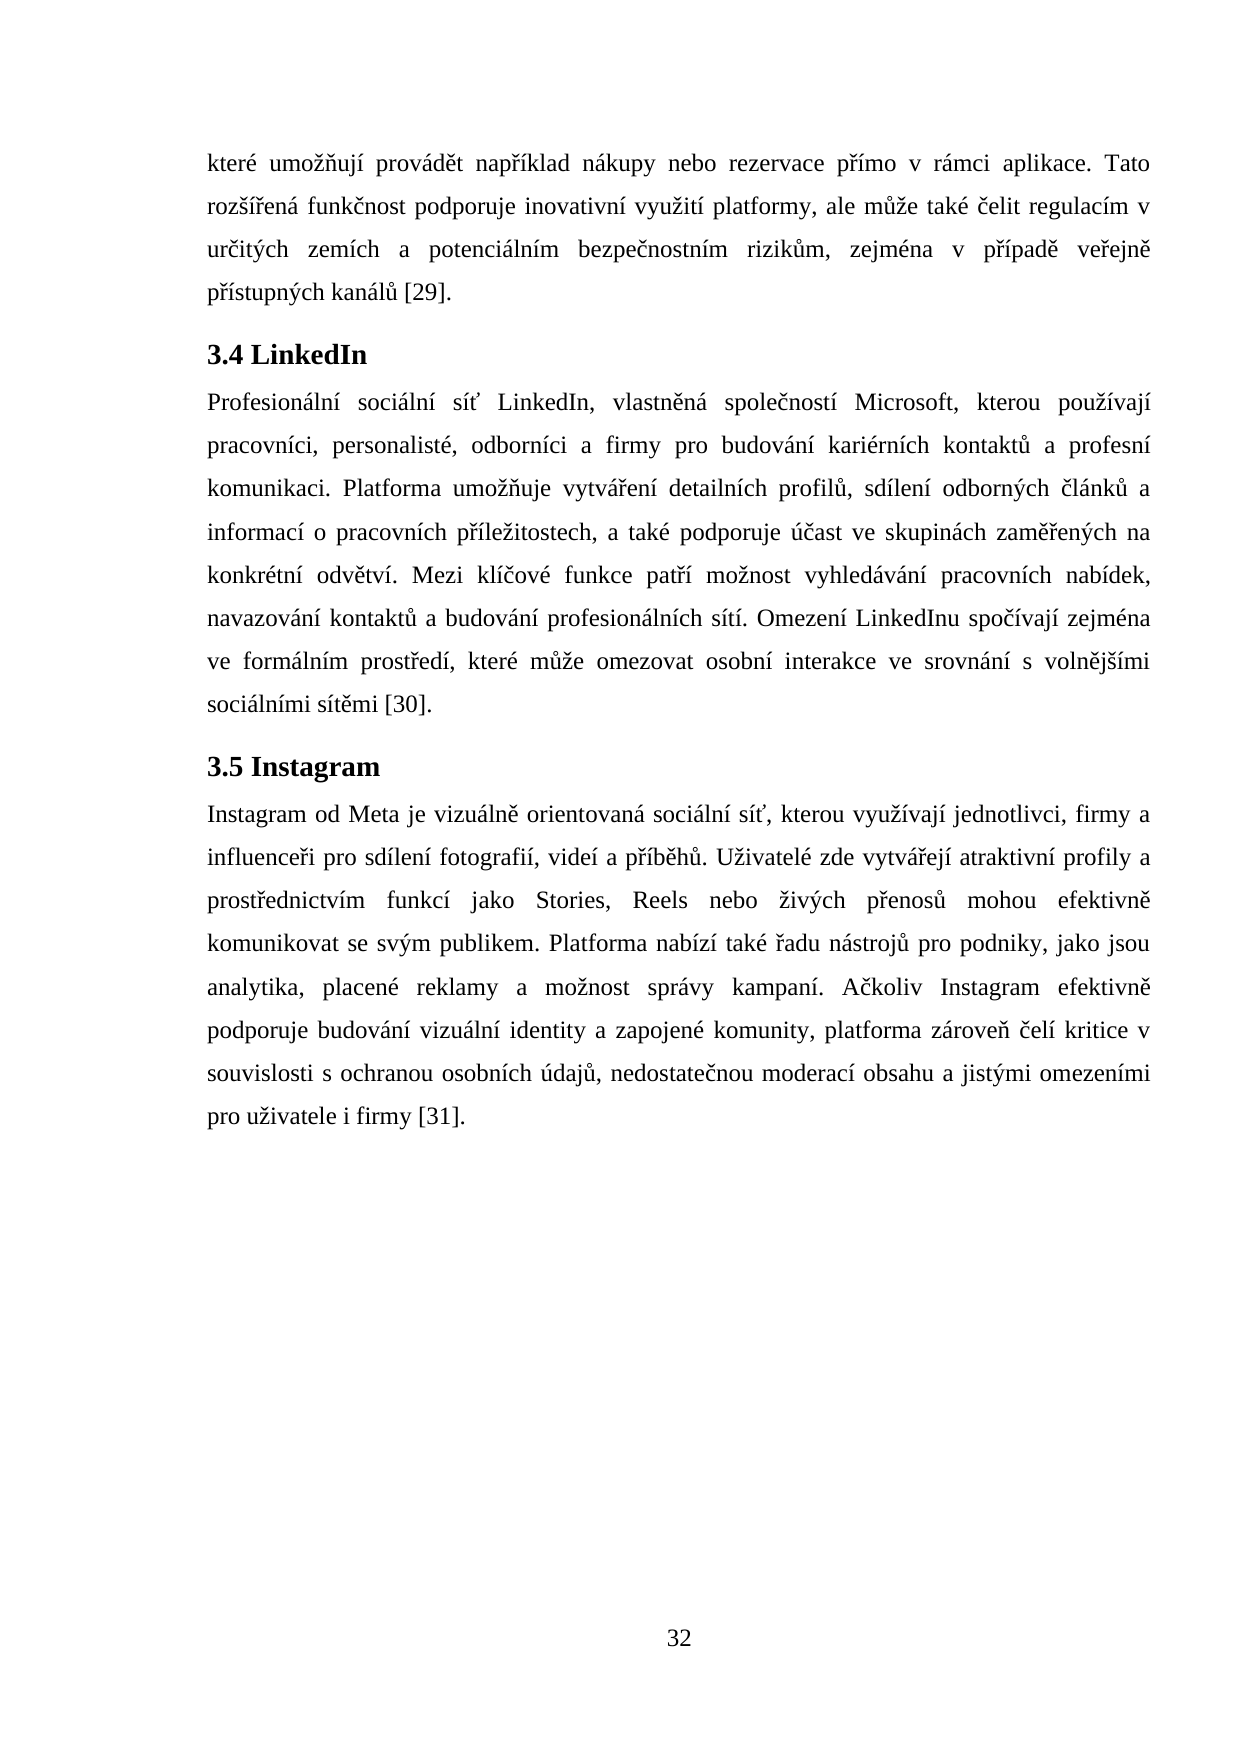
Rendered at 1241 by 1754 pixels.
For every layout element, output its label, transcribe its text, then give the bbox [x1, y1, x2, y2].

subtitle 3.5 Instagram [207, 749, 1152, 782]
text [207, 148, 1152, 306]
subtitle 3.4 LinkedIn [207, 337, 1152, 370]
text Profesionální sociální síť LinkedIn, vlastněná společností Microsoft, kterou používají pracovníci, personalisté, odborníci a firmy pro budování kariérních kontaktů a profesní komunikaci. Platforma umožňuje vytváření detailních profilů, sdílení odborných článků a informací o pracovních příležitostech, a také podporuje účast ve skupinách zaměřených na konkrétní odvětví. Mezi klíčové funkce patří možnost vyhledávání pracovních nabídek, navazování kontaktů a budování profesionálních sítí. Omezení LinkedInu spočívají zejména ve formálním prostředí, které může omezovat osobní interakce ve srovnání s volnějšími sociálními sítěmi [30]. [207, 387, 1152, 718]
text Instagram od Meta je vizuálně orientovaná sociální síť, kterou využívají jednotlivci, firmy a influenceři pro sdílení fotografií, videí a příběhů. Uživatelé zde vytvářejí atraktivní profily a prostřednictvím funkcí jako Stories, Reels nebo živých přenosů mohou efektivně komunikovat se svým publikem. Platforma nabízí také řadu nástrojů pro podniky, jako jsou analytika, placené reklamy a možnost správy kampaní. Ačkoliv Instagram efektivně podporuje budování vizuální identity a zapojené komunity, platforma zároveň čelí kritice v souvislosti s ochranou osobních údajů, nedostatečnou moderací obsahu a jistými omezeními pro uživatele i firmy [31]. [207, 799, 1152, 1130]
